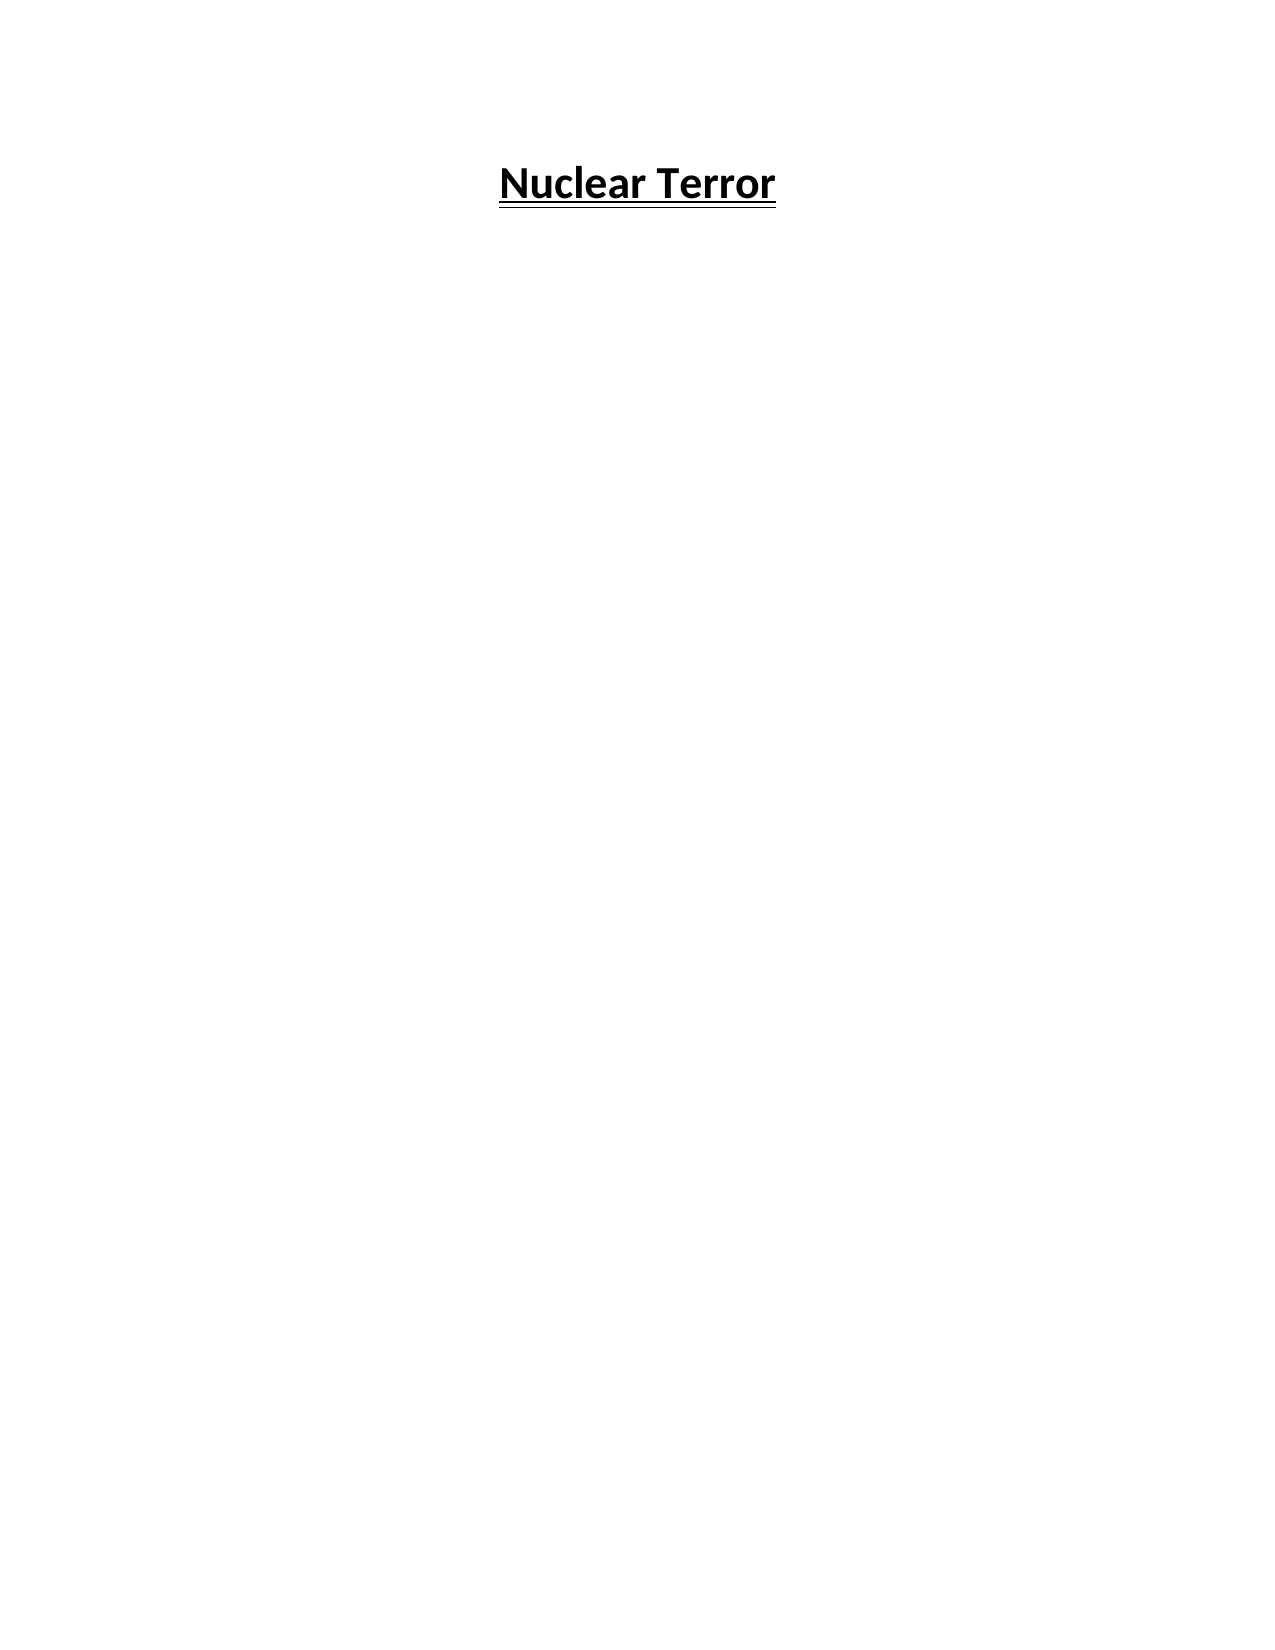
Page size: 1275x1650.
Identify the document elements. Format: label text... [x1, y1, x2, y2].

subtitle Nuclear Terror [150, 154, 1125, 210]
